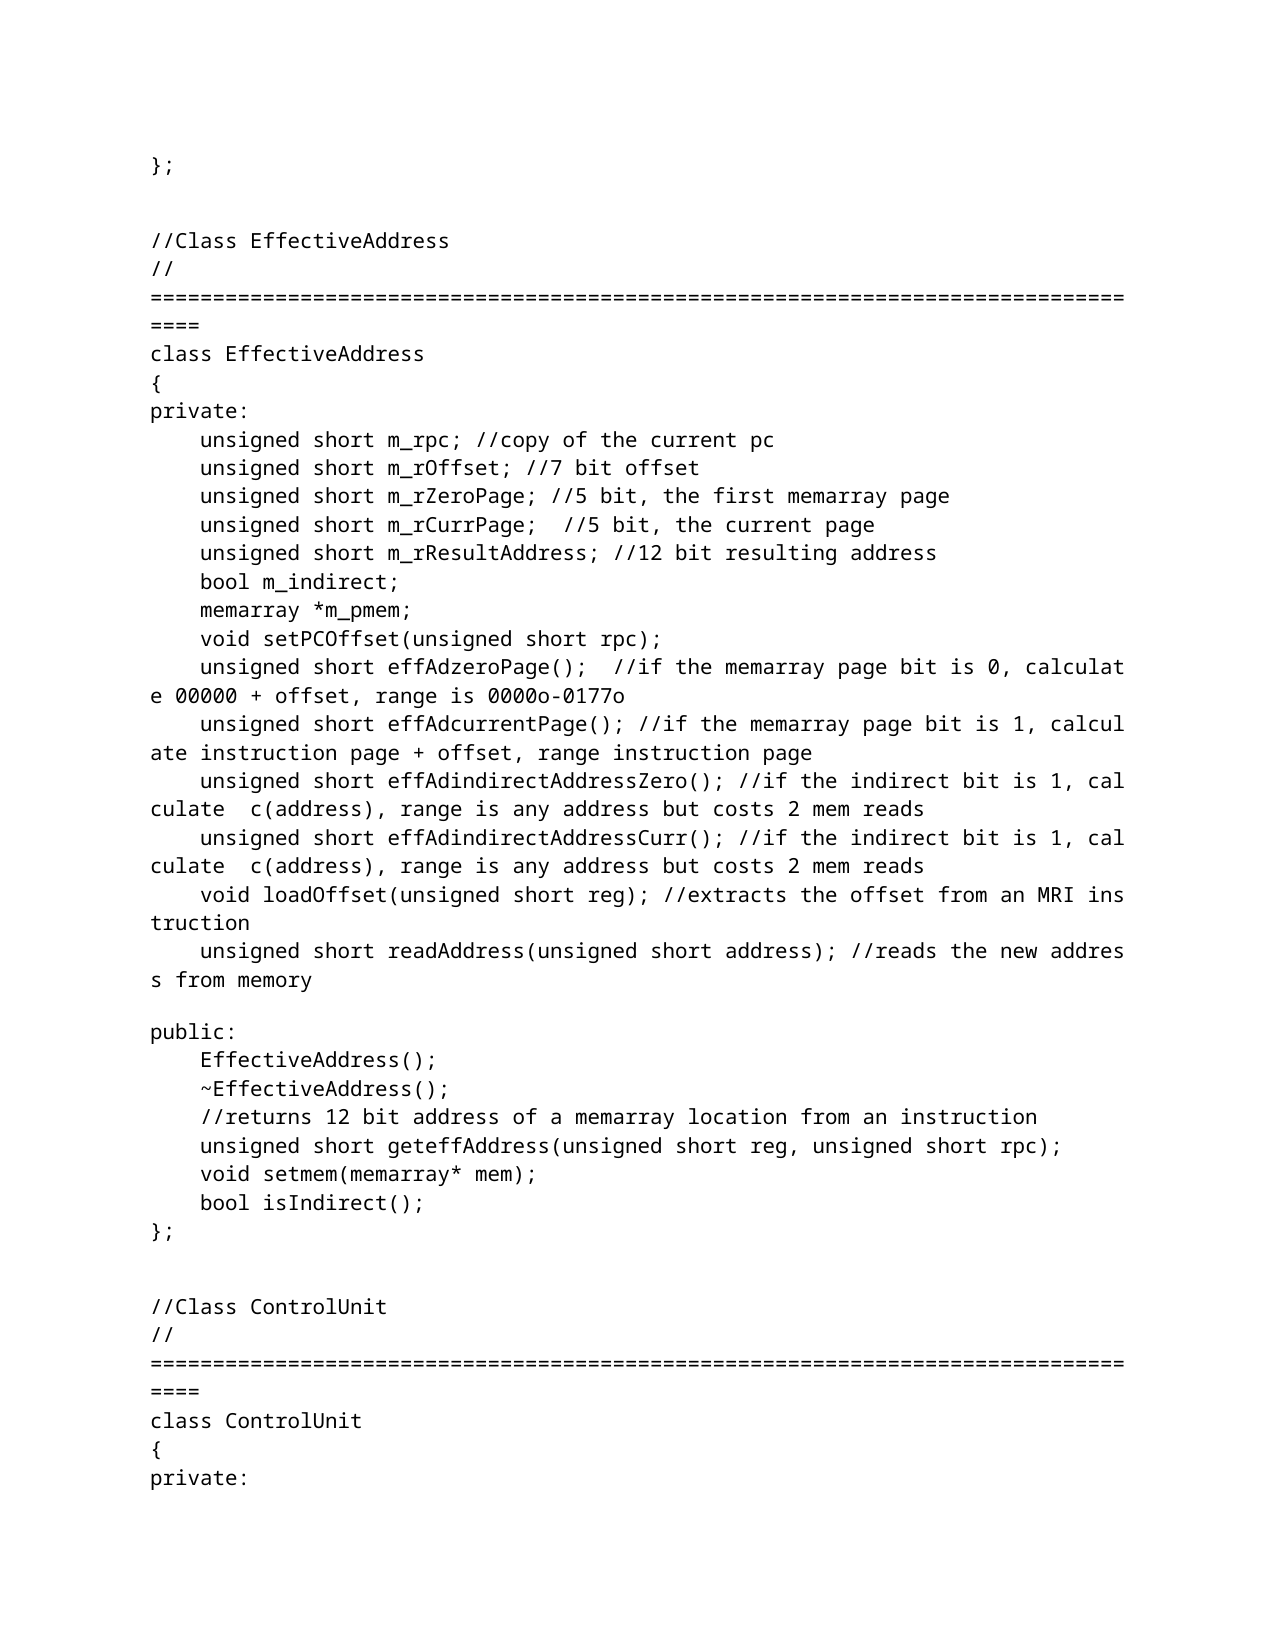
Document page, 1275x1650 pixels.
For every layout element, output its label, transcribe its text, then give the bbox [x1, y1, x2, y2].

text }; [150, 1216, 1125, 1245]
text //================================================================================== [150, 1320, 1125, 1406]
text private: [150, 1463, 1125, 1491]
text unsigned short effAdindirectAddressZero(); //if the indirect bit is 1, calculate c(address), range is any address but costs 2 mem reads [150, 766, 1125, 823]
text unsigned short m_rResultAddress; //12 bit resulting address [150, 538, 1125, 567]
text unsigned short effAdindirectAddressCurr(); //if the indirect bit is 1, calculate c(address), range is any address but costs 2 mem reads [150, 823, 1125, 880]
text public: [150, 1017, 1125, 1046]
text class EffectiveAddress [150, 339, 1125, 368]
text void setPCOffset(unsigned short rpc); [150, 624, 1125, 652]
text EffectiveAddress(); [150, 1046, 1125, 1074]
text unsigned short readAddress(unsigned short address); //reads the new address from memory [150, 937, 1125, 993]
text unsigned short m_rpc; //copy of the current pc [150, 425, 1125, 453]
text unsigned short effAdcurrentPage(); //if the memarray page bit is 1, calculate instruction page + offset, range instruction page [150, 709, 1125, 766]
text unsigned short m_rCurrPage; //5 bit, the current page [150, 510, 1125, 538]
text bool isIndirect(); [150, 1188, 1125, 1216]
text memarray *m_pmem; [150, 595, 1125, 624]
text unsigned short m_rZeroPage; //5 bit, the first memarray page [150, 482, 1125, 510]
text //returns 12 bit address of a memarray location from an instruction [150, 1102, 1125, 1131]
text //Class EffectiveAddress [150, 226, 1125, 254]
text { [150, 368, 1125, 396]
text private: [150, 396, 1125, 425]
text //Class ControlUnit [150, 1292, 1125, 1320]
text unsigned short m_rOffset; //7 bit offset [150, 453, 1125, 482]
text ~EffectiveAddress(); [150, 1074, 1125, 1102]
text { [150, 1434, 1125, 1463]
text }; [150, 150, 1125, 178]
text bool m_indirect; [150, 567, 1125, 595]
text void setmem(memarray* mem); [150, 1159, 1125, 1188]
text class ControlUnit [150, 1406, 1125, 1434]
text unsigned short effAdzeroPage(); //if the memarray page bit is 0, calculate 00000 + offset, range is 0000o-0177o [150, 652, 1125, 709]
text void loadOffset(unsigned short reg); //extracts the offset from an MRI instruction [150, 880, 1125, 937]
text unsigned short geteffAddress(unsigned short reg, unsigned short rpc); [150, 1131, 1125, 1159]
text //================================================================================== [150, 254, 1125, 339]
